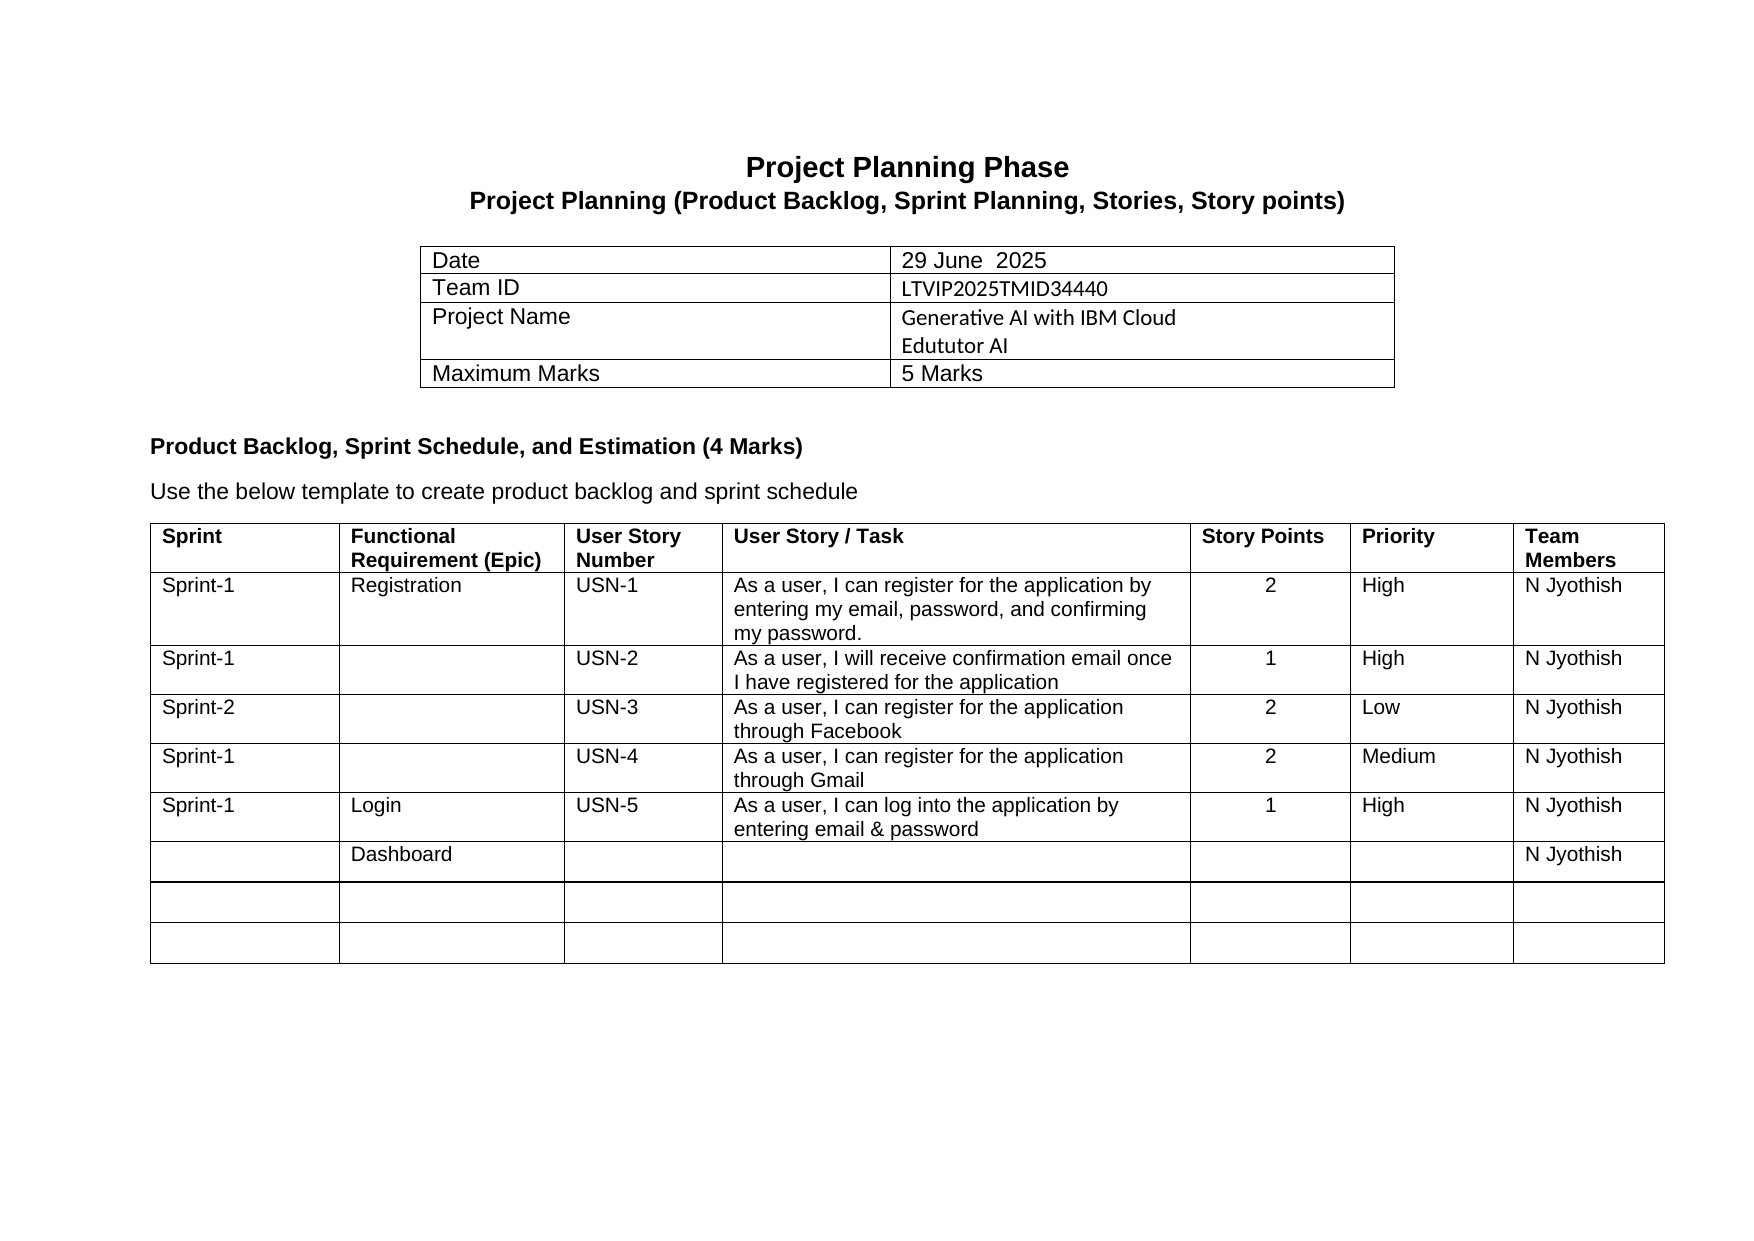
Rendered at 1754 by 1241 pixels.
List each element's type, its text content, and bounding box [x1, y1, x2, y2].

table_cell [340, 646, 564, 694]
table_cell As a user, I will receive confirmation email once I have registered for the application [723, 646, 1190, 694]
table_cell Sprint-1 [151, 646, 339, 694]
table_cell Dashboard [340, 842, 564, 881]
table_cell [1191, 883, 1350, 922]
table_cell N Jyothish [1514, 646, 1664, 694]
table_cell High [1351, 573, 1513, 645]
table_cell [1351, 923, 1513, 963]
table_cell Sprint-1 [151, 744, 339, 792]
table_cell USN-3 [565, 695, 722, 743]
table_cell 1 [1191, 793, 1350, 841]
table_cell N Jyothish [1514, 744, 1664, 792]
table_cell [565, 842, 722, 881]
table_cell [565, 883, 722, 922]
text Project Planning (Product Backlog, Sprint Planning, Stories, Story points) [150, 186, 1665, 215]
table_cell High [1351, 646, 1513, 694]
table_cell [723, 883, 1190, 922]
table_header User Story Number [565, 524, 722, 572]
table_cell [151, 923, 339, 963]
table_cell High [1351, 793, 1513, 841]
table_cell USN-2 [565, 646, 722, 694]
table_cell As a user, I can log into the application by entering email & password [723, 793, 1190, 841]
table_cell Sprint-1 [151, 573, 339, 645]
table_cell [565, 923, 722, 963]
table_cell [1351, 842, 1513, 881]
table_cell Registration [340, 573, 564, 645]
table_header Team Members [1514, 524, 1664, 572]
table_cell [1191, 842, 1350, 881]
table_cell USN-5 [565, 793, 722, 841]
table_cell As a user, I can register for the application through Facebook [723, 695, 1190, 743]
table_cell Maximum Marks [421, 360, 890, 387]
table_cell Sprint-2 [151, 695, 339, 743]
table_cell 2 [1191, 695, 1350, 743]
table_cell [723, 842, 1190, 881]
table_cell [1514, 883, 1664, 922]
table_cell [340, 923, 564, 963]
table_cell [340, 744, 564, 792]
table_cell Generative AI with IBM Cloud Edututor AI [891, 303, 1394, 359]
table_header Sprint [151, 524, 339, 572]
table_header User Story / Task [723, 524, 1190, 572]
table_header Story Points [1191, 524, 1350, 572]
table_cell [1191, 923, 1350, 963]
table_header Functional Requirement (Epic) [340, 524, 564, 572]
table_cell Low [1351, 695, 1513, 743]
table_cell [1514, 923, 1664, 963]
table_cell Login [340, 793, 564, 841]
text Use the below template to create product backlog and sprint schedule [150, 478, 1665, 504]
table_cell USN-1 [565, 573, 722, 645]
table_cell Sprint-1 [151, 793, 339, 841]
table_cell N Jyothish [1514, 573, 1664, 645]
table_cell 2 [1191, 573, 1350, 645]
table_header Priority [1351, 524, 1513, 572]
table_cell N Jyothish [1514, 842, 1664, 881]
table_cell [151, 883, 339, 922]
table_cell [340, 883, 564, 922]
table_cell USN-4 [565, 744, 722, 792]
table_cell [723, 923, 1190, 963]
table_header Date [421, 247, 890, 273]
table_cell Medium [1351, 744, 1513, 792]
text Project Planning Phase [150, 150, 1665, 183]
table_cell [151, 842, 339, 881]
table_cell Team ID [421, 274, 890, 302]
table_cell [1351, 883, 1513, 922]
table_cell 5 Marks [891, 360, 1394, 387]
table_cell As a user, I can register for the application by entering my email, password, and confirming my password. [723, 573, 1190, 645]
table_header 29 June 2025 [891, 247, 1394, 273]
table_cell 2 [1191, 744, 1350, 792]
table_cell As a user, I can register for the application through Gmail [723, 744, 1190, 792]
table_cell N Jyothish [1514, 793, 1664, 841]
table_cell 1 [1191, 646, 1350, 694]
table_cell N Jyothish [1514, 695, 1664, 743]
text Product Backlog, Sprint Schedule, and Estimation (4 Marks) [150, 433, 1665, 459]
table_cell [340, 695, 564, 743]
table_cell Project Name [421, 303, 890, 359]
table_cell LTVIP2025TMID34440 [891, 274, 1394, 302]
